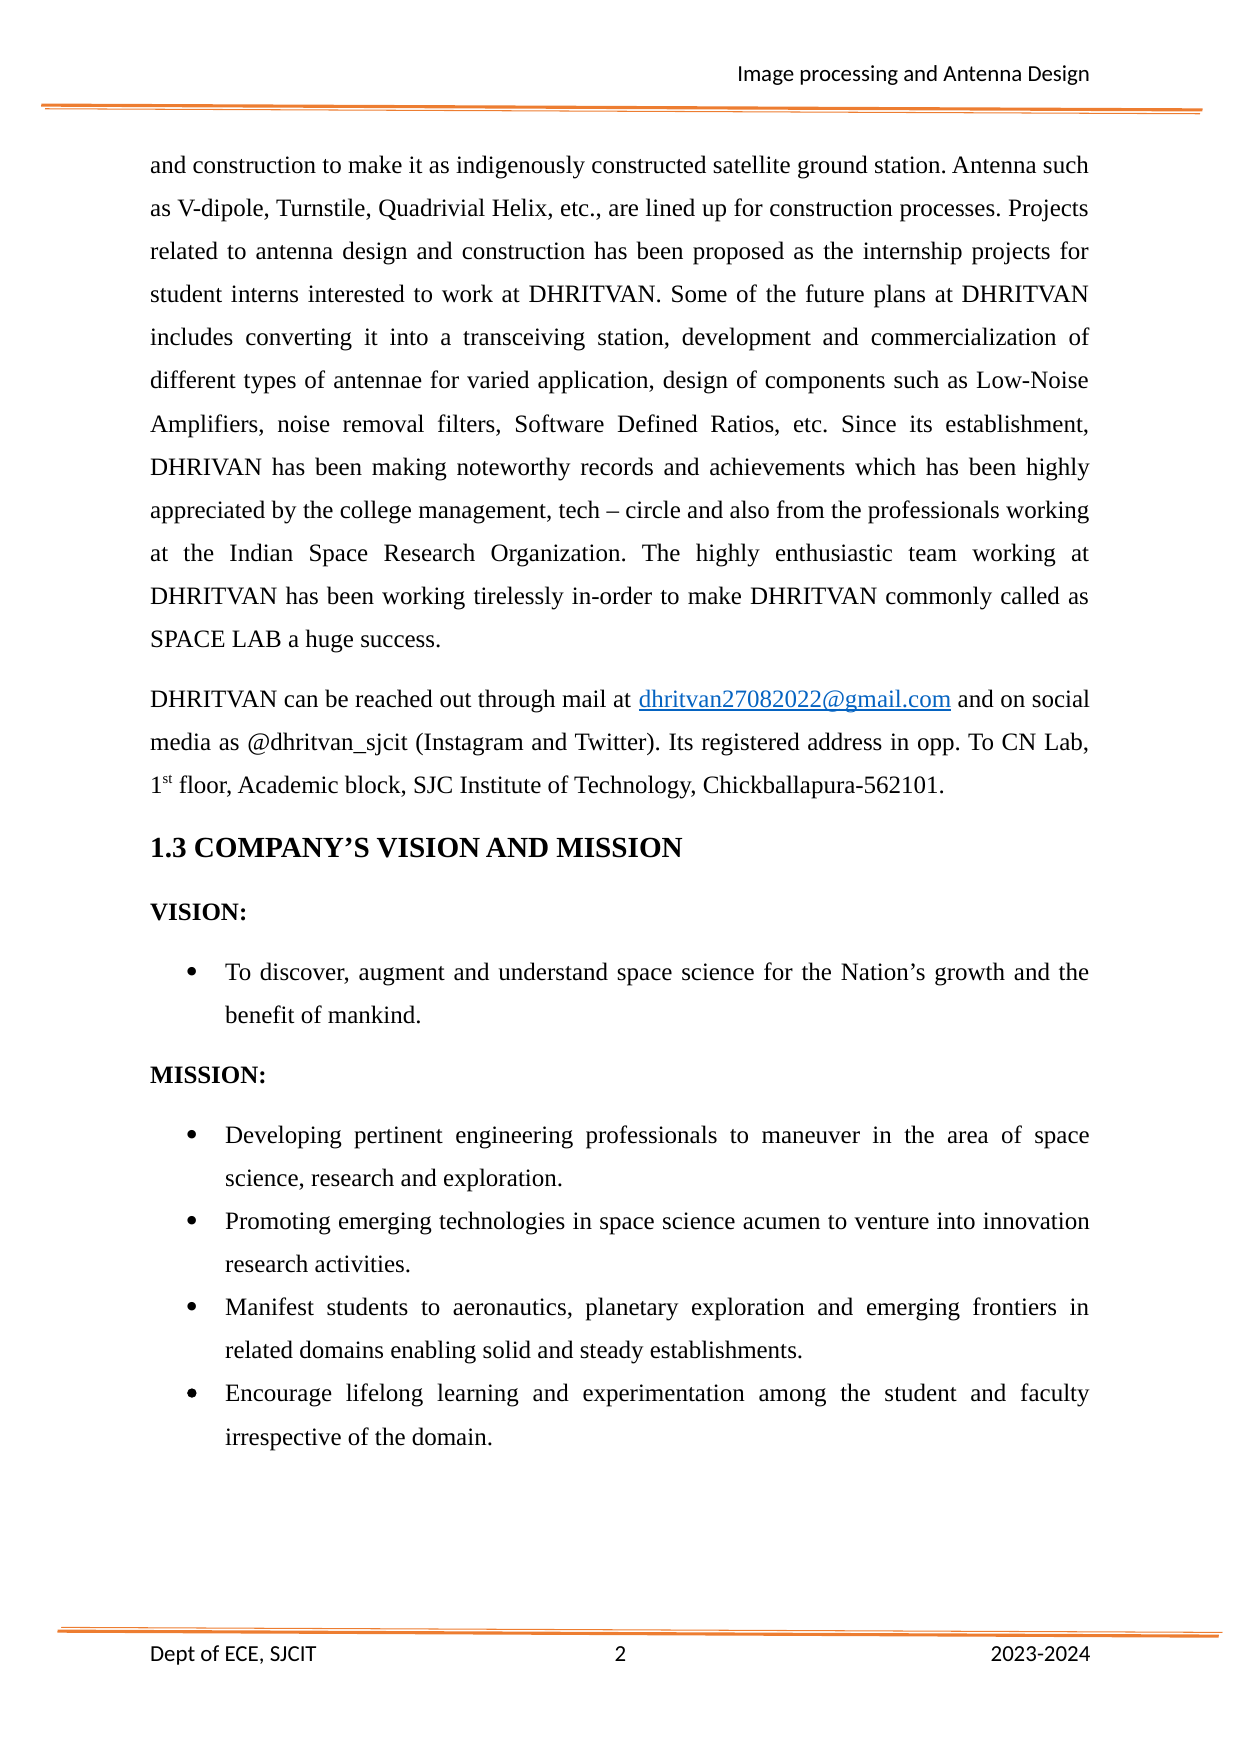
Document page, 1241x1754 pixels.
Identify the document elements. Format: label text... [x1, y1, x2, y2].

list Manifest students to aeronautics, planetary exploration and emerging frontiers in related domains enabling solid and steady establishments. [187, 1292, 1090, 1364]
list Promoting emerging technologies in space science acumen to venture into innovation research activities. [187, 1206, 1090, 1278]
text MISSION: [150, 1060, 1090, 1089]
list To discover, augment and understand space science for the Nation’s growth and the benefit of mankind. [187, 957, 1090, 1029]
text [150, 150, 1090, 653]
text 1.3 COMPANY’S VISION AND MISSION [150, 830, 1090, 864]
list Developing pertinent engineering professionals to maneuver in the area of space science, research and exploration. [187, 1120, 1090, 1192]
text DHRITVAN can be reached out through mail at dhritvan27082022@gmail.com and on social media as @dhritvan_sjcit (Instagram and Twitter). Its registered address in opp. To CN Lab, 1st floor, Academic block, SJC Institute of Technology, Chickballapura-562101. [150, 684, 1090, 799]
text VISION: [150, 897, 1090, 926]
list Encourage lifelong learning and experimentation among the student and faculty irrespective of the domain. [187, 1378, 1090, 1450]
